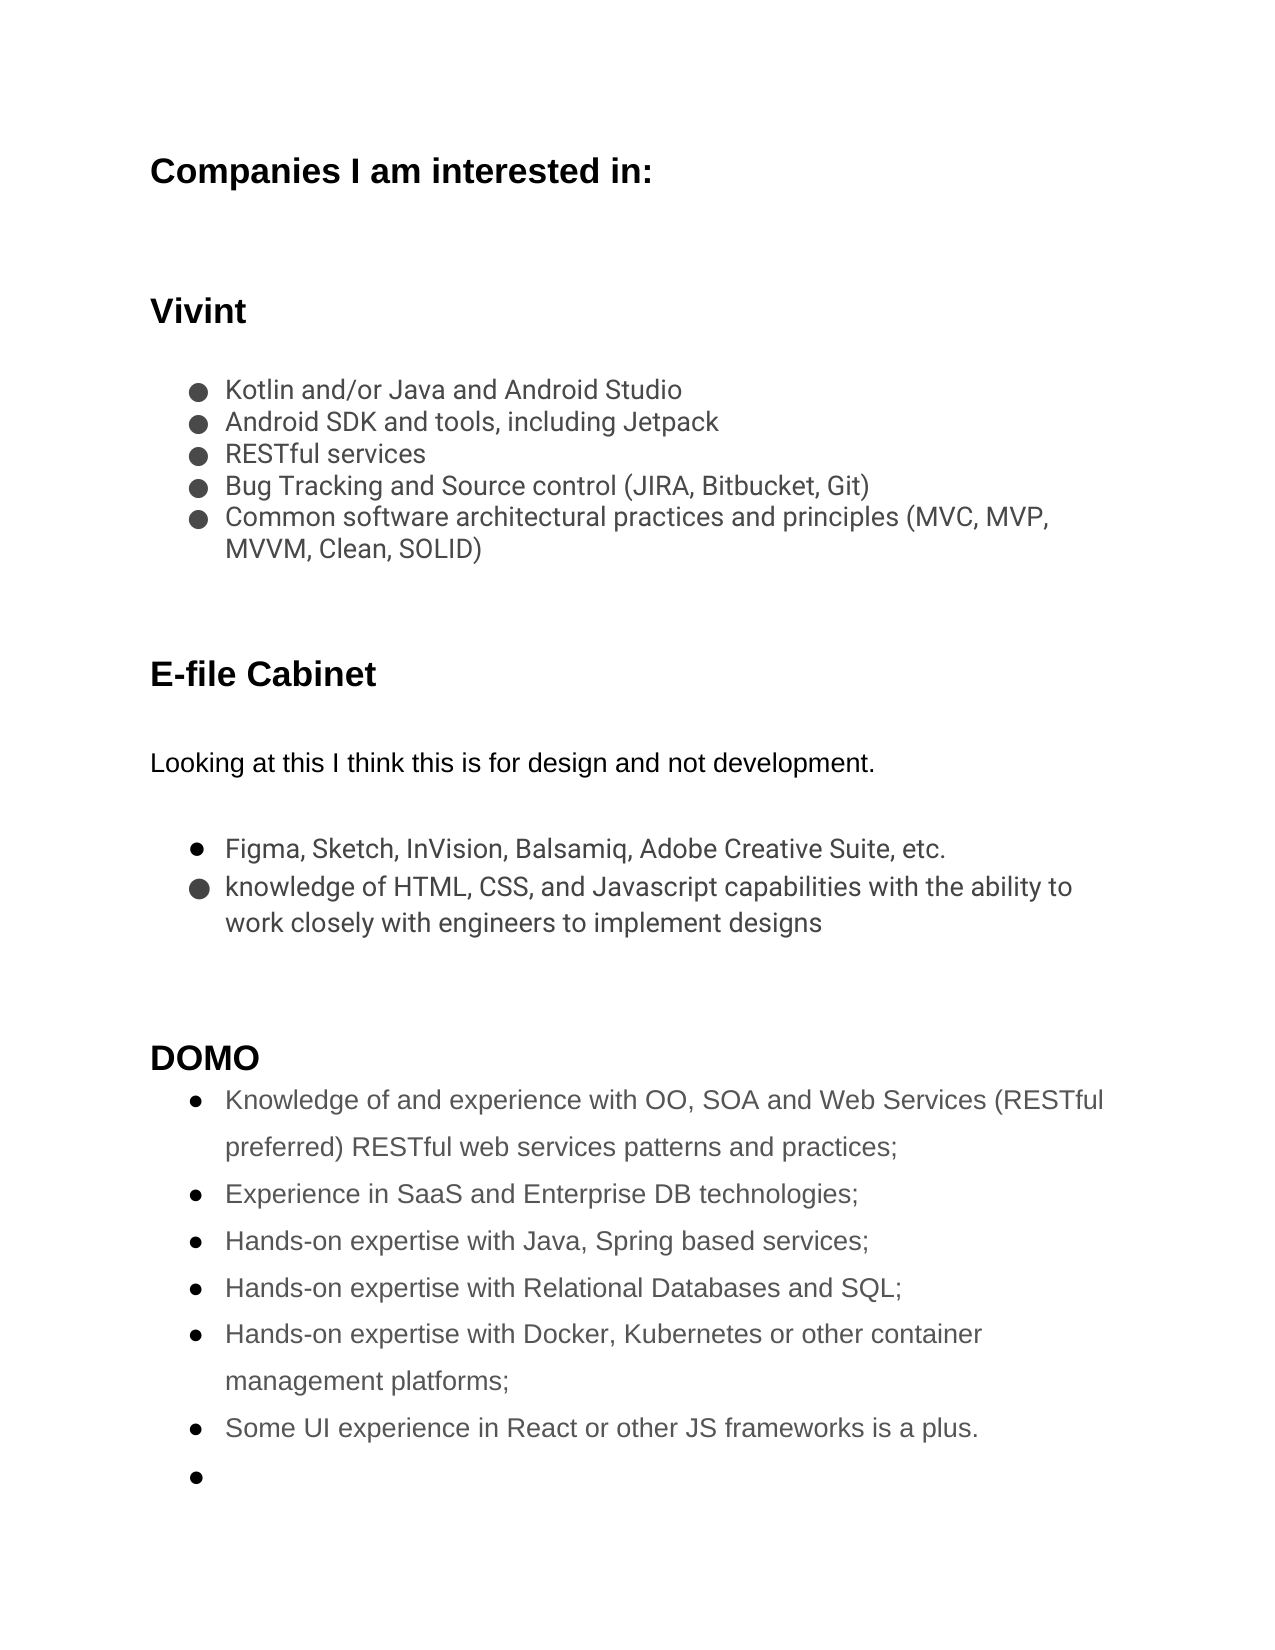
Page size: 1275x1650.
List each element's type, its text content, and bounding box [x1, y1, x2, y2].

list Hands-on expertise with Relational Databases and SQL; [164, 1272, 1125, 1303]
list Figma, Sketch, InVision, Balsamiq, Adobe Creative Suite, etc. [187, 829, 1125, 866]
list Android SDK and tools, including Jetpack [187, 406, 1125, 438]
list Experience in SaaS and Enterprise DB technologies; [164, 1178, 1125, 1209]
list Bug Tracking and Source control (JIRA, Bitbucket, Git) [187, 470, 1125, 502]
text Vivint [150, 290, 1125, 331]
list Some UI experience in React or other JS frameworks is a plus. [164, 1412, 1125, 1443]
list Knowledge of and experience with OO, SOA and Web Services (RESTful preferred) RESTful web services patterns and practices; [164, 1084, 1125, 1162]
text Companies I am interested in: [150, 150, 1125, 191]
list knowledge of HTML, CSS, and Javascript capabilities with the ability to work closely with engineers to implement designs [187, 871, 1125, 939]
text Looking at this I think this is for design and not development. [150, 747, 1125, 778]
list Common software architectural practices and principles (MVC, MVP, MVVM, Clean, SOLID) [187, 502, 1125, 565]
text DOMO [150, 1037, 1125, 1078]
text E-file Cabinet [150, 653, 1125, 694]
list Hands-on expertise with Java, Spring based services; [164, 1225, 1125, 1256]
list Kotlin and/or Java and Android Studio [187, 374, 1125, 406]
list Hands-on expertise with Docker, Kubernetes or other container management platforms; [164, 1318, 1125, 1397]
list RESTful services [187, 438, 1125, 470]
